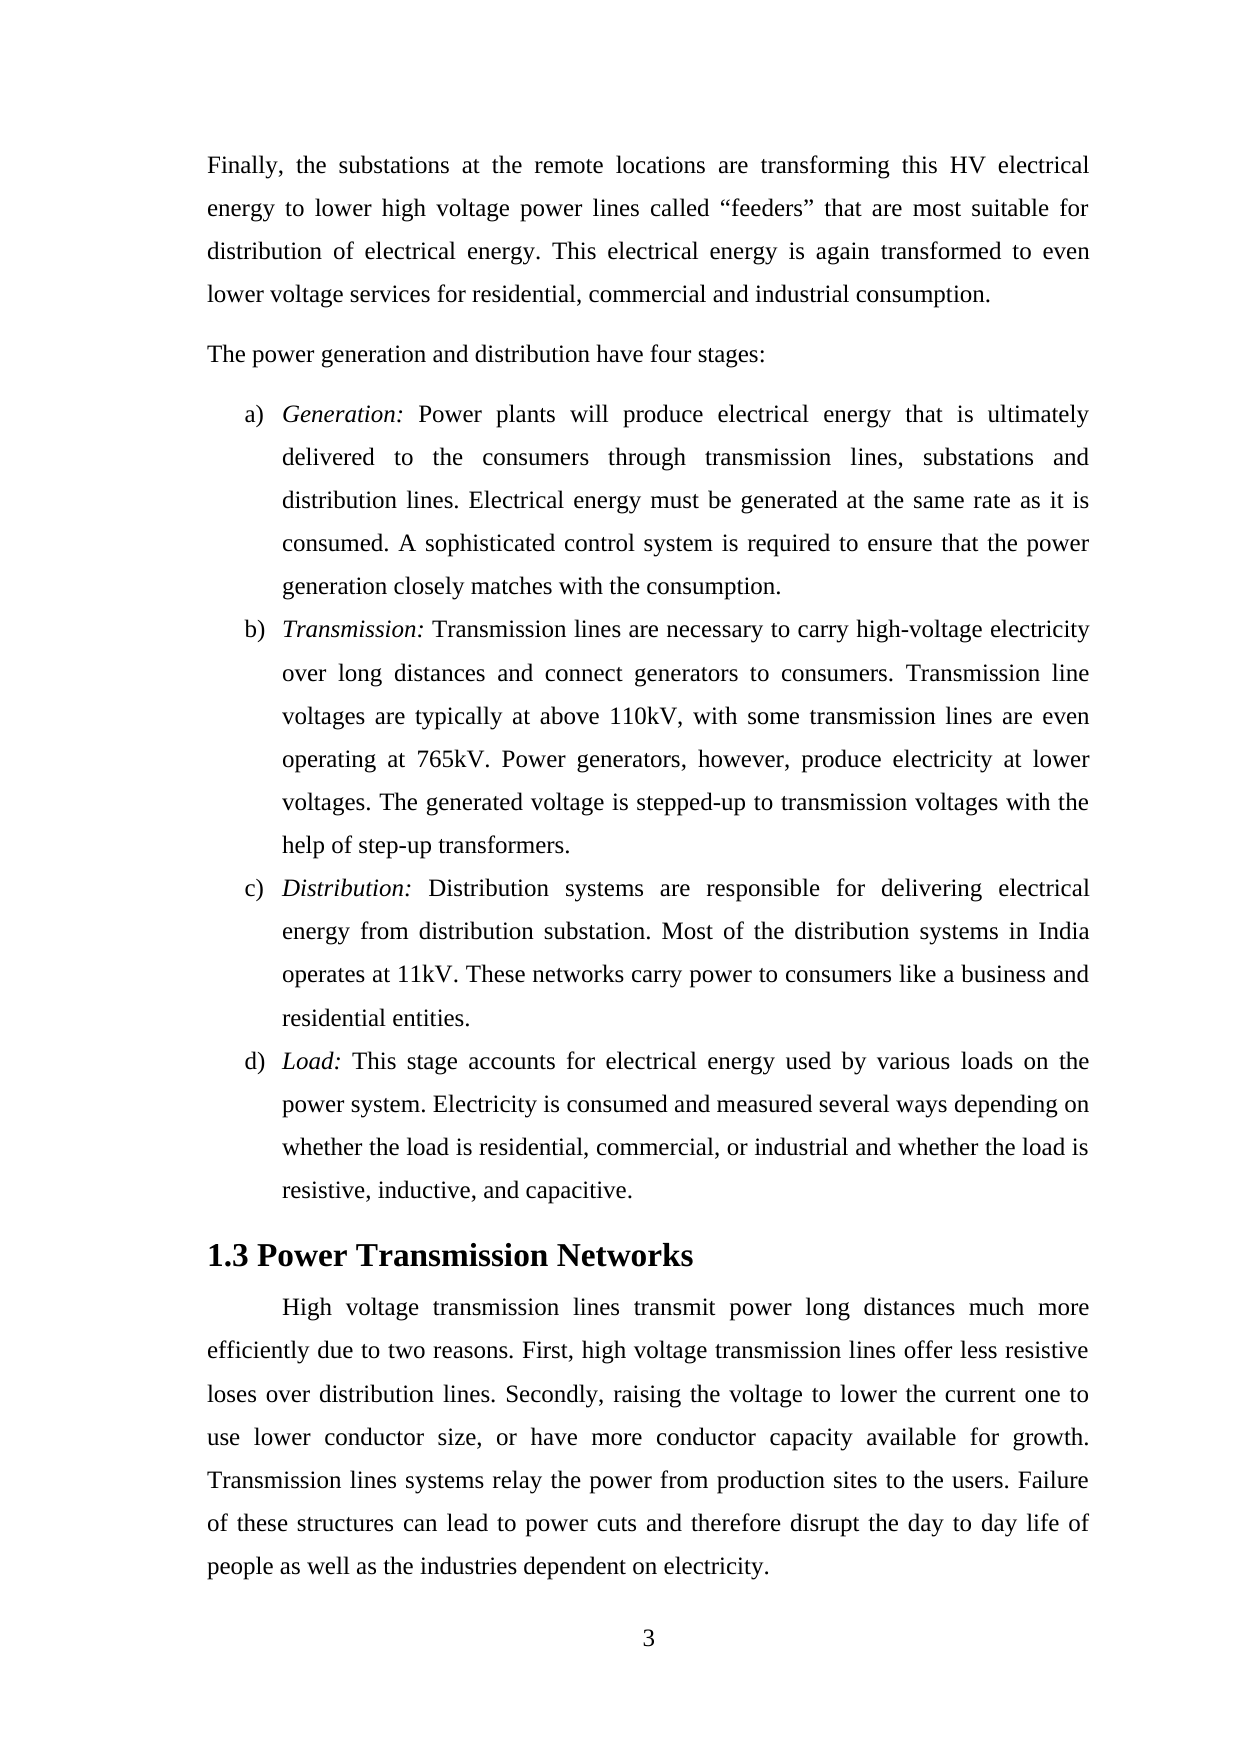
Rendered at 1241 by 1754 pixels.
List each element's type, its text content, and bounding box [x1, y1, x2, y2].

list Load: This stage accounts for electrical energy used by various loads on the power system. Electricity is consumed and measured several ways depending on whether the load is residential, commercial, or industrial and whether the load is resistive, inductive, and capacitive. [244, 1046, 1090, 1204]
text High voltage transmission lines transmit power long distances much more efficiently due to two reasons. First, high voltage transmission lines offer less resistive loses over distribution lines. Secondly, raising the voltage to lower the current one to use lower conductor size, or have more conductor capacity available for growth. Transmission lines systems relay the power from production sites to the users. Failure of these structures can lead to power cuts and therefore disrupt the day to day life of people as well as the industries dependent on electricity. [207, 1292, 1090, 1580]
text The power generation and distribution have four stages: [207, 339, 1090, 368]
list Distribution: Distribution systems are responsible for delivering electrical energy from distribution substation. Most of the distribution systems in India operates at 11kV. These networks carry power to consumers like a business and residential entities. [244, 873, 1090, 1031]
list Transmission: Transmission lines are necessary to carry high-voltage electricity over long distances and connect generators to consumers. Transmission line voltages are typically at above 110kV, with some transmission lines are even operating at 765kV. Power generators, however, produce electricity at lower voltages. The generated voltage is stepped-up to transmission voltages with the help of step-up transformers. [244, 614, 1090, 859]
list Generation: Power plants will produce electrical energy that is ultimately delivered to the consumers through transmission lines, substations and distribution lines. Electrical energy must be generated at the same rate as it is consumed. A sophisticated control system is required to ensure that the power generation closely matches with the consumption. [244, 399, 1090, 600]
subtitle 1.3 Power Transmission Networks [207, 1235, 1090, 1273]
